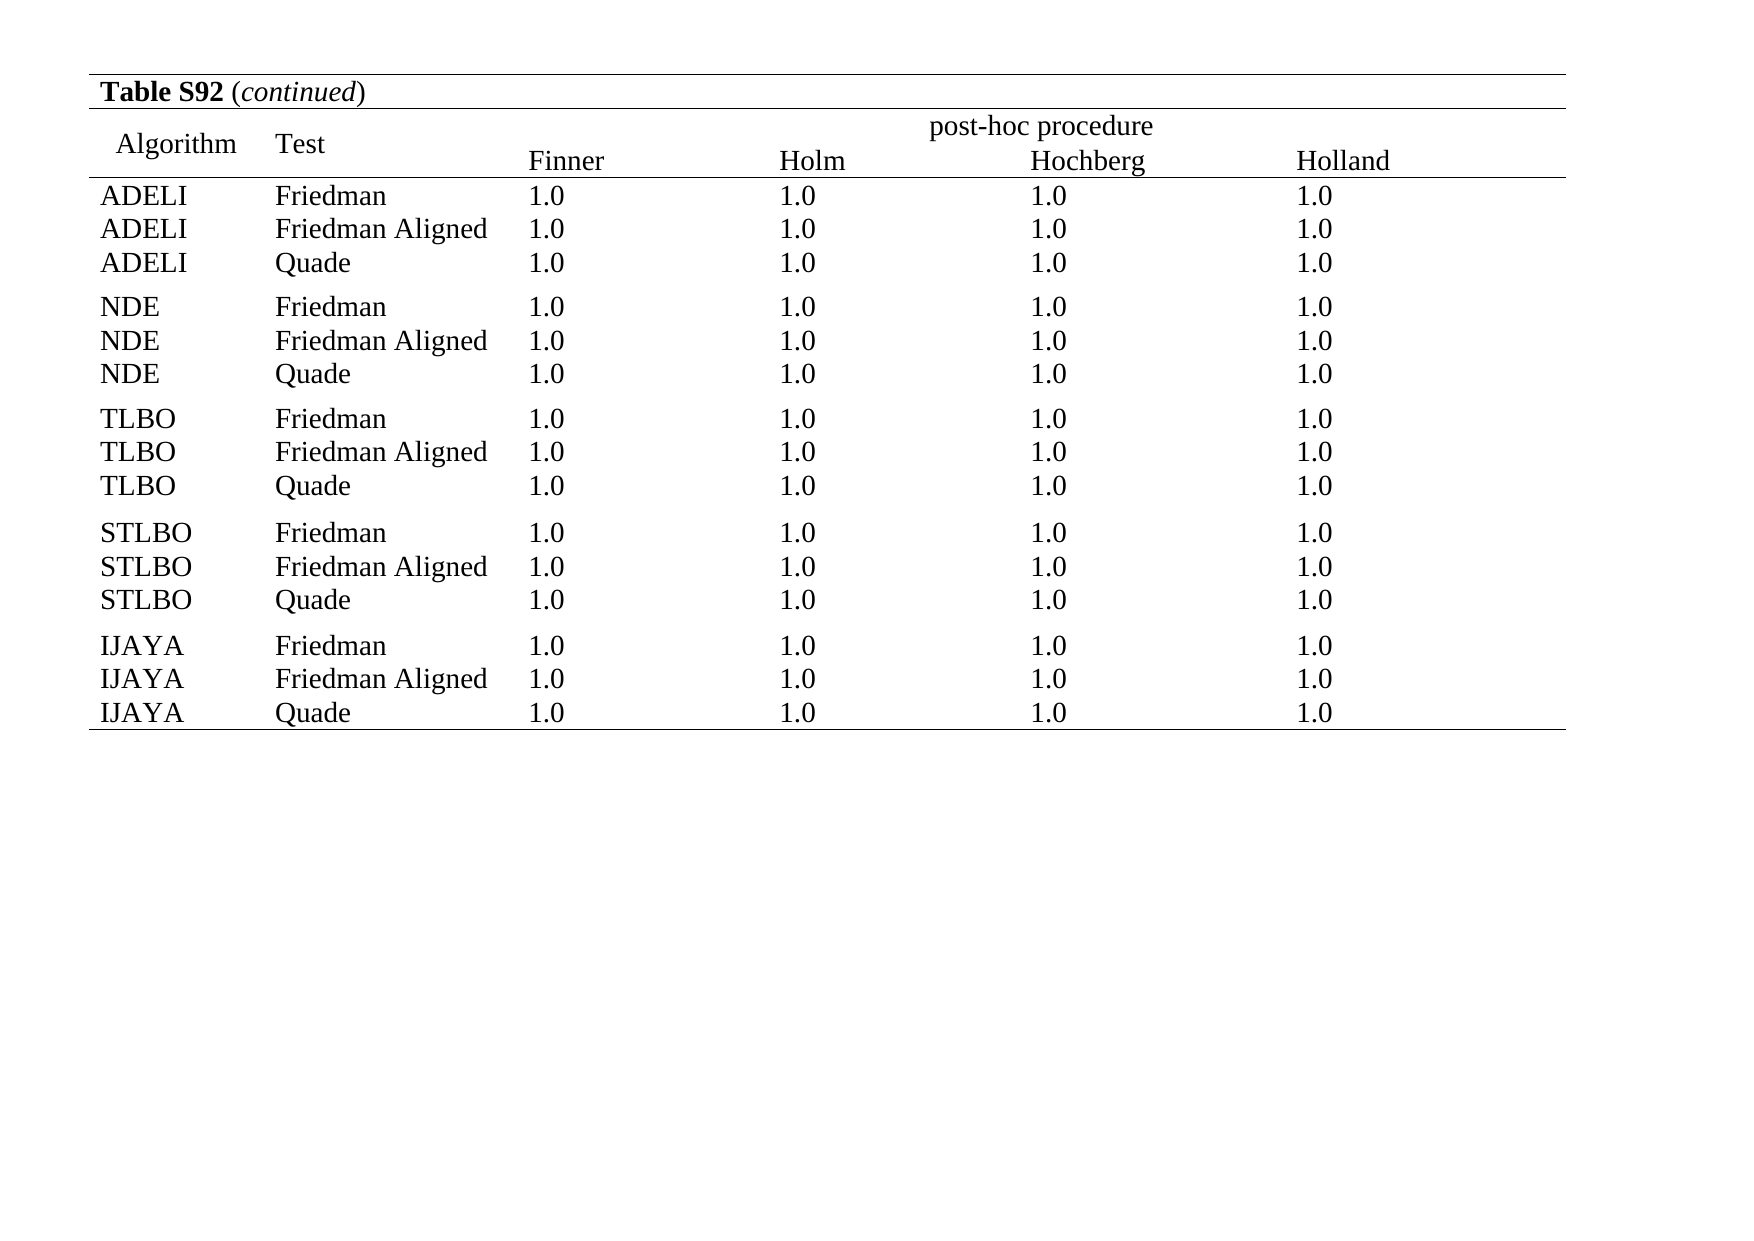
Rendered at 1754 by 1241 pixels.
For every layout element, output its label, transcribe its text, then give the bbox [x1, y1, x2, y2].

table_cell 1.0 [517, 549, 768, 582]
table_cell Friedman Aligned [264, 662, 517, 695]
table_cell 1.0 [517, 582, 768, 628]
table_cell IJAYA [89, 695, 263, 729]
table_cell 1.0 [768, 323, 1019, 356]
table_cell 1.0 [1019, 178, 1285, 211]
table_cell 1.0 [1285, 628, 1566, 662]
table_cell 1.0 [1019, 245, 1285, 289]
table_cell Hochberg [1019, 142, 1285, 177]
table_cell STLBO [89, 549, 263, 582]
table_cell 1.0 [1285, 582, 1566, 628]
table_cell Holm [768, 142, 1019, 177]
table_cell IJAYA [89, 662, 263, 695]
table_cell Quade [264, 582, 517, 628]
table_cell 1.0 [1019, 695, 1285, 729]
table_cell Test [264, 109, 517, 177]
table_cell Friedman [264, 178, 517, 211]
table_cell NDE [89, 323, 263, 356]
table_cell 1.0 [1285, 434, 1566, 468]
table_cell TLBO [89, 401, 263, 434]
table_cell 1.0 [1019, 549, 1285, 582]
table_cell 1.0 [517, 515, 768, 549]
table_cell 1.0 [517, 662, 768, 695]
table_cell 1.0 [517, 323, 768, 356]
table_cell STLBO [89, 515, 263, 549]
table_cell 1.0 [768, 178, 1019, 211]
table_cell Quade [264, 245, 517, 289]
table_cell 1.0 [1285, 662, 1566, 695]
table_cell 1.0 [1019, 401, 1285, 434]
table_cell 1.0 [1019, 628, 1285, 662]
table_cell 1.0 [1285, 515, 1566, 549]
table_cell Holland [1285, 142, 1566, 177]
table_cell 1.0 [517, 356, 768, 401]
table_cell 1.0 [1285, 356, 1566, 401]
table_cell 1.0 [768, 245, 1019, 289]
table_cell 1.0 [517, 628, 768, 662]
table_cell 1.0 [768, 695, 1019, 729]
table_cell 1.0 [768, 468, 1019, 515]
table_cell IJAYA [89, 628, 263, 662]
table_cell NDE [89, 356, 263, 401]
table_cell 1.0 [517, 178, 768, 211]
table_cell 1.0 [1285, 211, 1566, 245]
table_cell Quade [264, 695, 517, 729]
table_cell 1.0 [1019, 356, 1285, 401]
table_cell 1.0 [517, 468, 768, 515]
table_cell 1.0 [1019, 582, 1285, 628]
table_cell 1.0 [1285, 323, 1566, 356]
table_cell Table S92 (continued) [89, 75, 1566, 107]
table_cell 1.0 [768, 401, 1019, 434]
table_cell 1.0 [1019, 662, 1285, 695]
table_cell Quade [264, 468, 517, 515]
table_cell 1.0 [517, 289, 768, 323]
table_cell Finner [517, 142, 768, 177]
table_cell Friedman Aligned [264, 323, 517, 356]
table_cell Friedman [264, 515, 517, 549]
table_cell STLBO [89, 582, 263, 628]
table_cell Friedman [264, 289, 517, 323]
table_cell 1.0 [517, 434, 768, 468]
table_cell 1.0 [1019, 323, 1285, 356]
table_cell 1.0 [768, 434, 1019, 468]
table_cell TLBO [89, 468, 263, 515]
table_cell 1.0 [1285, 695, 1566, 729]
table_cell 1.0 [1285, 468, 1566, 515]
table_cell 1.0 [1019, 434, 1285, 468]
table_cell Algorithm [89, 109, 263, 177]
table_cell 1.0 [768, 549, 1019, 582]
table_cell Friedman Aligned [264, 434, 517, 468]
table_cell ADELI [89, 245, 263, 289]
table_cell 1.0 [1019, 515, 1285, 549]
table_cell 1.0 [768, 628, 1019, 662]
table_cell 1.0 [1285, 401, 1566, 434]
table_cell 1.0 [768, 515, 1019, 549]
table_cell 1.0 [517, 695, 768, 729]
table_cell 1.0 [517, 211, 768, 245]
table_cell 1.0 [768, 662, 1019, 695]
table_cell Friedman [264, 401, 517, 434]
table_cell post-hoc procedure [517, 109, 1566, 142]
table_cell 1.0 [1019, 289, 1285, 323]
table_cell 1.0 [517, 245, 768, 289]
table_cell 1.0 [1285, 289, 1566, 323]
table_cell 1.0 [1285, 245, 1566, 289]
table_cell 1.0 [768, 582, 1019, 628]
table_cell Quade [264, 356, 517, 401]
table_cell TLBO [89, 434, 263, 468]
table_cell 1.0 [768, 356, 1019, 401]
table_cell NDE [89, 289, 263, 323]
table_cell ADELI [89, 178, 263, 211]
table_cell Friedman Aligned [264, 211, 517, 245]
table_cell ADELI [89, 211, 263, 245]
table_cell 1.0 [1285, 178, 1566, 211]
table_cell Friedman [264, 628, 517, 662]
table_cell 1.0 [1019, 211, 1285, 245]
table_cell 1.0 [768, 211, 1019, 245]
table_cell 1.0 [768, 289, 1019, 323]
table_cell 1.0 [1285, 549, 1566, 582]
table_cell 1.0 [1019, 468, 1285, 515]
table_cell Friedman Aligned [264, 549, 517, 582]
table_cell 1.0 [517, 401, 768, 434]
